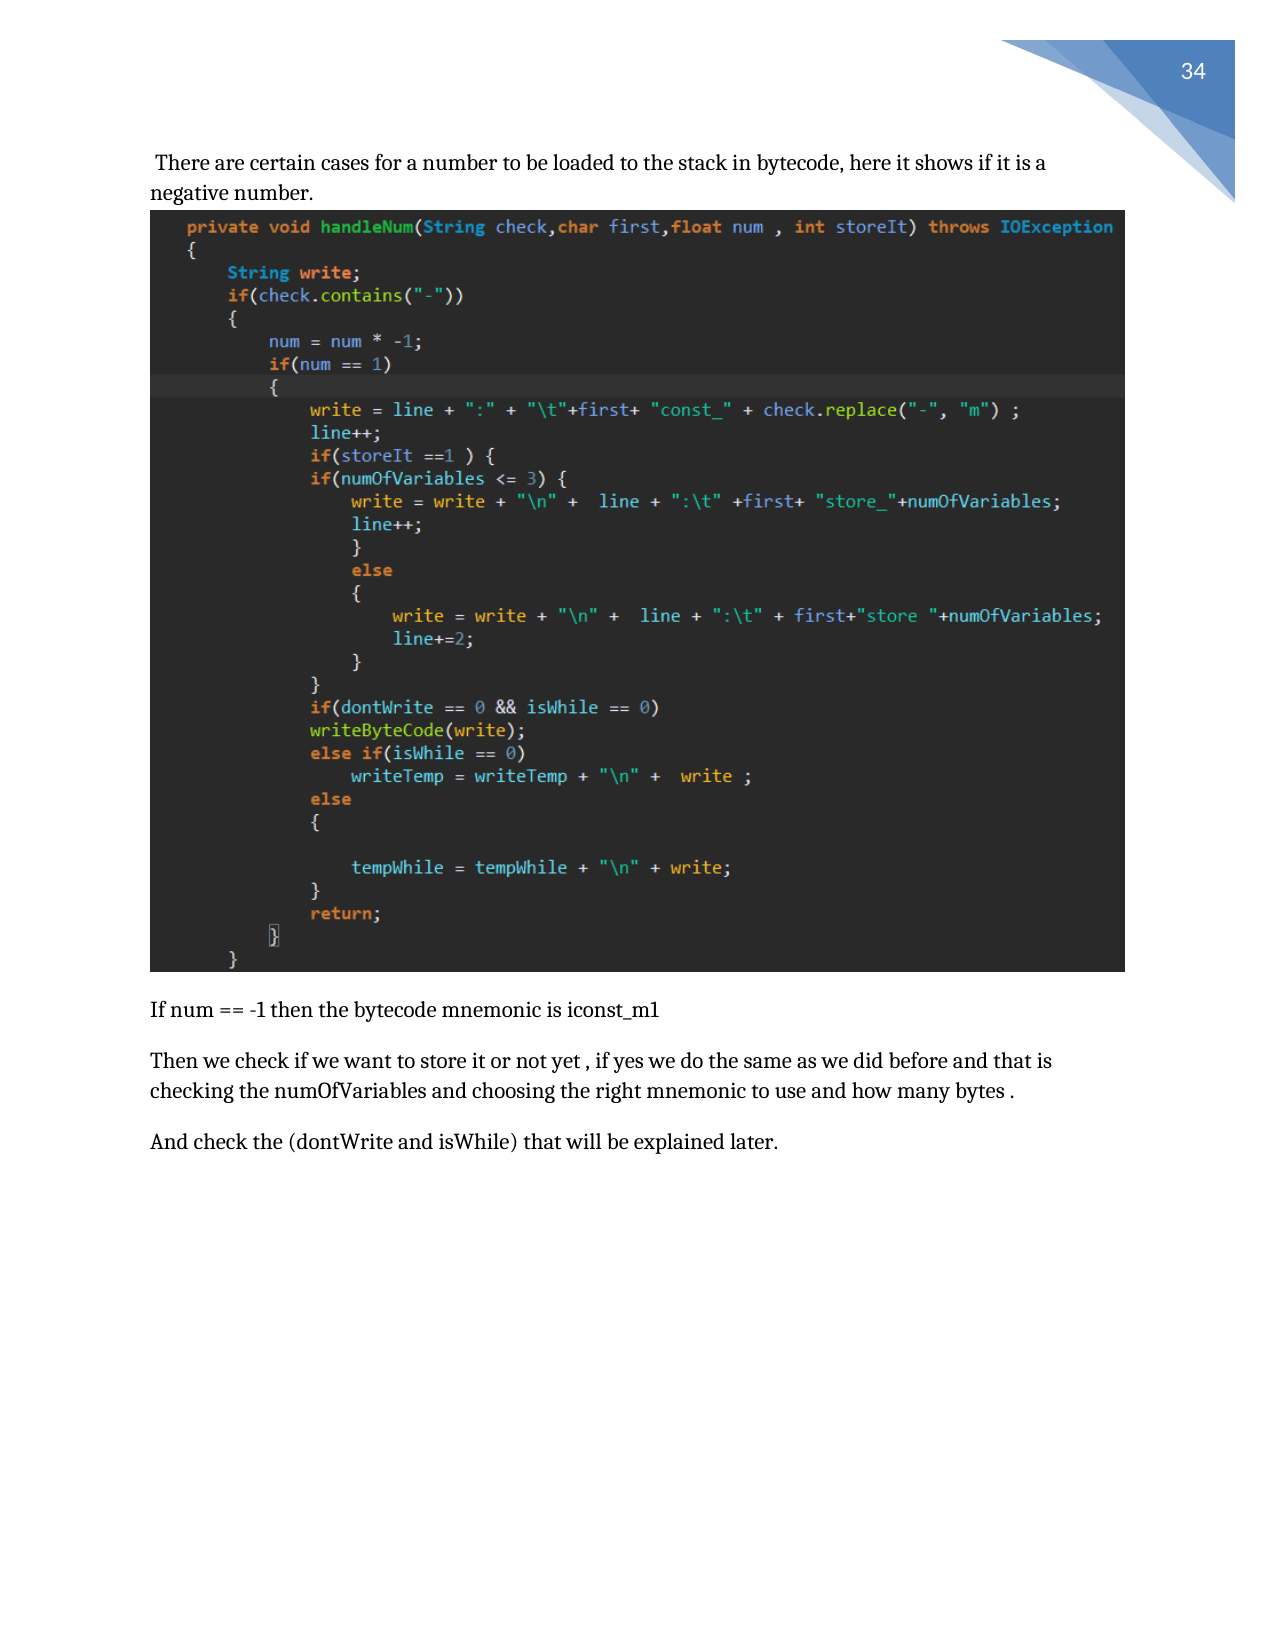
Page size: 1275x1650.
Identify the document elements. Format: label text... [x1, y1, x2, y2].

text If num == -1 then the bytecode mnemonic is iconst_m1 [150, 997, 1125, 1023]
picture [998, 40, 1235, 204]
text And check the (dontWrite and isWhile) that will be explained later. [150, 1129, 1125, 1156]
text There are certain cases for a number to be loaded to the stack in bytecode, here it shows if it is a negative number. [150, 150, 1125, 210]
text Then we check if we want to store it or not yet , if yes we do the same as we did before and that is checking the numOfVariables and choosing the right mnemonic to use and how many bytes . [150, 1048, 1125, 1104]
picture [150, 210, 1125, 972]
